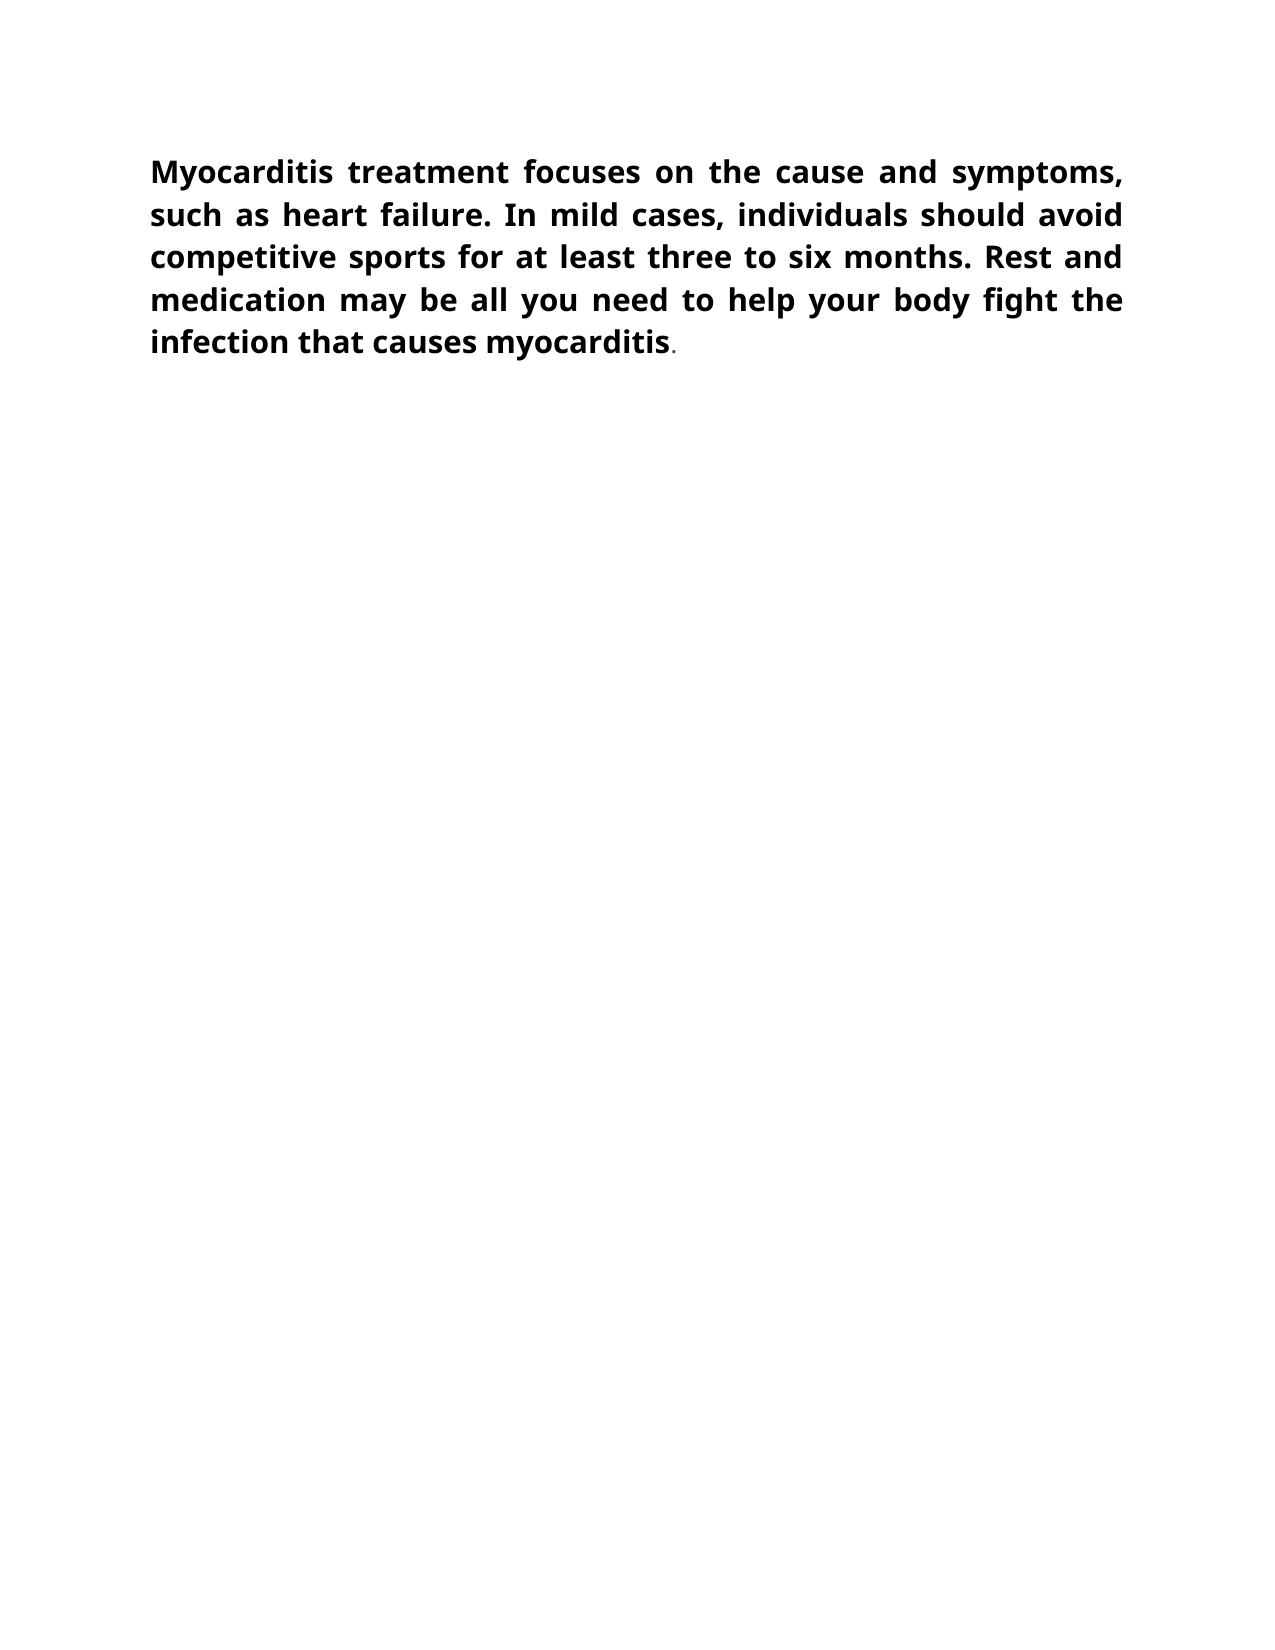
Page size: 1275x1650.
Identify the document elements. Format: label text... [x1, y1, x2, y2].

text Myocarditis treatment focuses on the cause and symptoms, such as heart failure. In mild cases, individuals should avoid competitive sports for at least three to six months. Rest and medication may be all you need to help your body fight the infection that causes myocarditis. [150, 150, 1125, 363]
